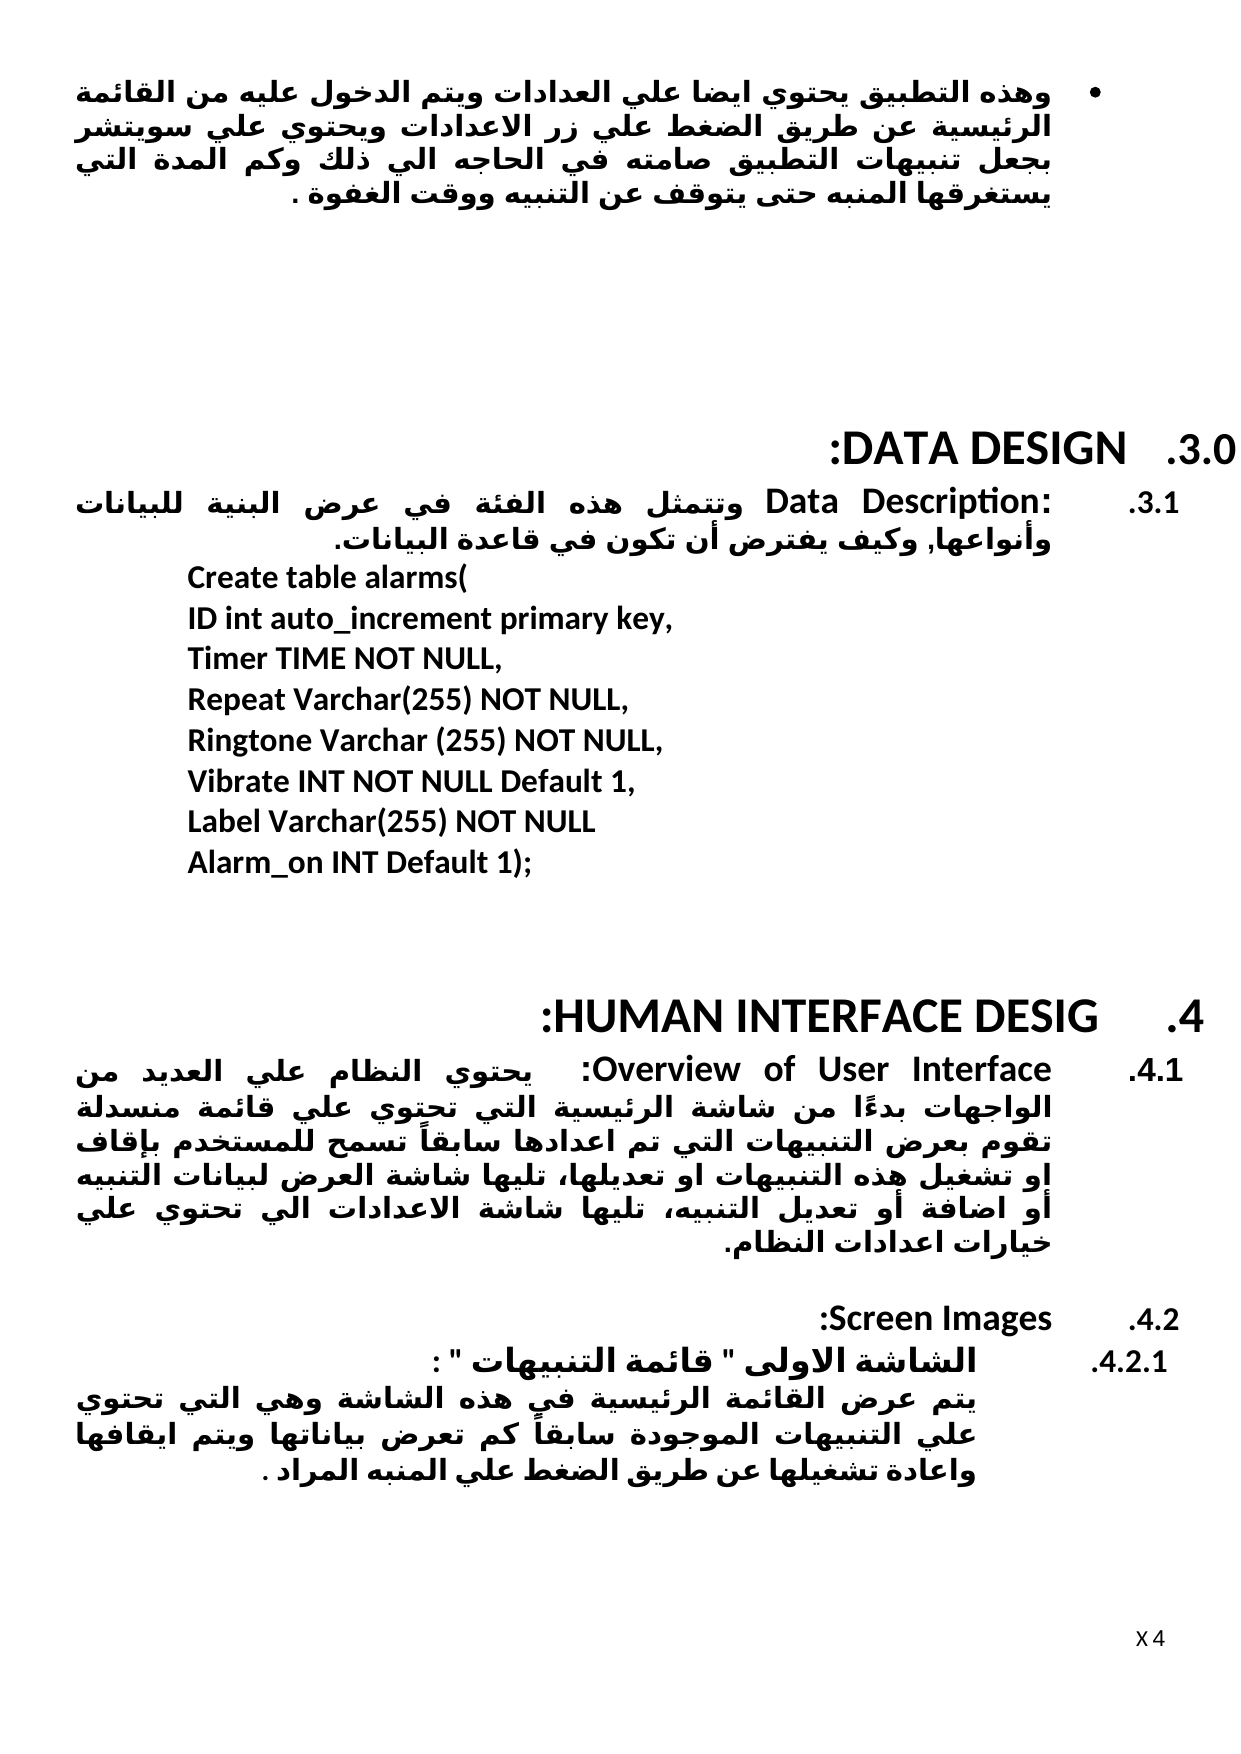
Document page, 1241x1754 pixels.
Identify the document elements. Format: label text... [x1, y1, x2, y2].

list ID int auto_increment primary key, [187, 597, 1165, 637]
list يتم عرض القائمة الرئيسية في هذه الشاشة وهي التي تحتوي علي التنبيهات الموجودة سابقاً كم تعرض بياناتها ويتم ايقافها واعادة تشغيلها عن طريق الضغط علي المنبه المراد . [75, 1380, 978, 1487]
list الشاشة الاولى " قائمة التنبيهات " : [75, 1339, 1090, 1380]
list DATA DESIGN: [75, 416, 1165, 477]
text Ringtone Varchar (255) NOT NULL, [112, 719, 1165, 759]
list HUMAN INTERFACE DESIG: [75, 983, 1165, 1044]
list وهذه التطبيق يحتوي ايضا علي العدادات ويتم الدخول عليه من القائمة الرئيسية عن طريق الضغط علي زر الاعدادات ويحتوي علي سويتشر بجعل تنبيهات التطبيق صامته في الحاجه الي ذلك وكم المدة التي يستغرقها المنبه حتى يتوقف عن التنبيه ووقت الغفوة . [75, 75, 1090, 209]
text Alarm_on INT Default 1); [112, 841, 1165, 882]
text Timer TIME NOT NULL, [112, 637, 1165, 678]
list Screen Images: [75, 1294, 1128, 1339]
list :Data Description وتتمثل هذه الفئة في عرض البنية للبيانات وأنواعها, وكيف يفترض أن تكون في قاعدة البيانات. [75, 477, 1128, 556]
list Overview of User Interface: يحتوي النظام علي العديد من الواجهات بدءًا من شاشة الرئيسية التي تحتوي علي قائمة منسدلة تقوم بعرض التنبيهات التي تم اعدادها سابقاً تسمح للمستخدم بإقاف او تشغيل هذه التنبيهات او تعديلها، تليها شاشة العرض لبيانات التنبيه أو اضافة أو تعديل التنبيه، تليها شاشة الاعدادات الي تحتوي علي خيارات اعدادات النظام. [75, 1044, 1128, 1258]
text Label Varchar(255) NOT NULL [112, 800, 1165, 841]
list Create table alarms( [187, 556, 1165, 597]
text Vibrate INT NOT NULL Default 1, [112, 759, 1165, 800]
text Repeat Varchar(255) NOT NULL, [112, 678, 1165, 719]
